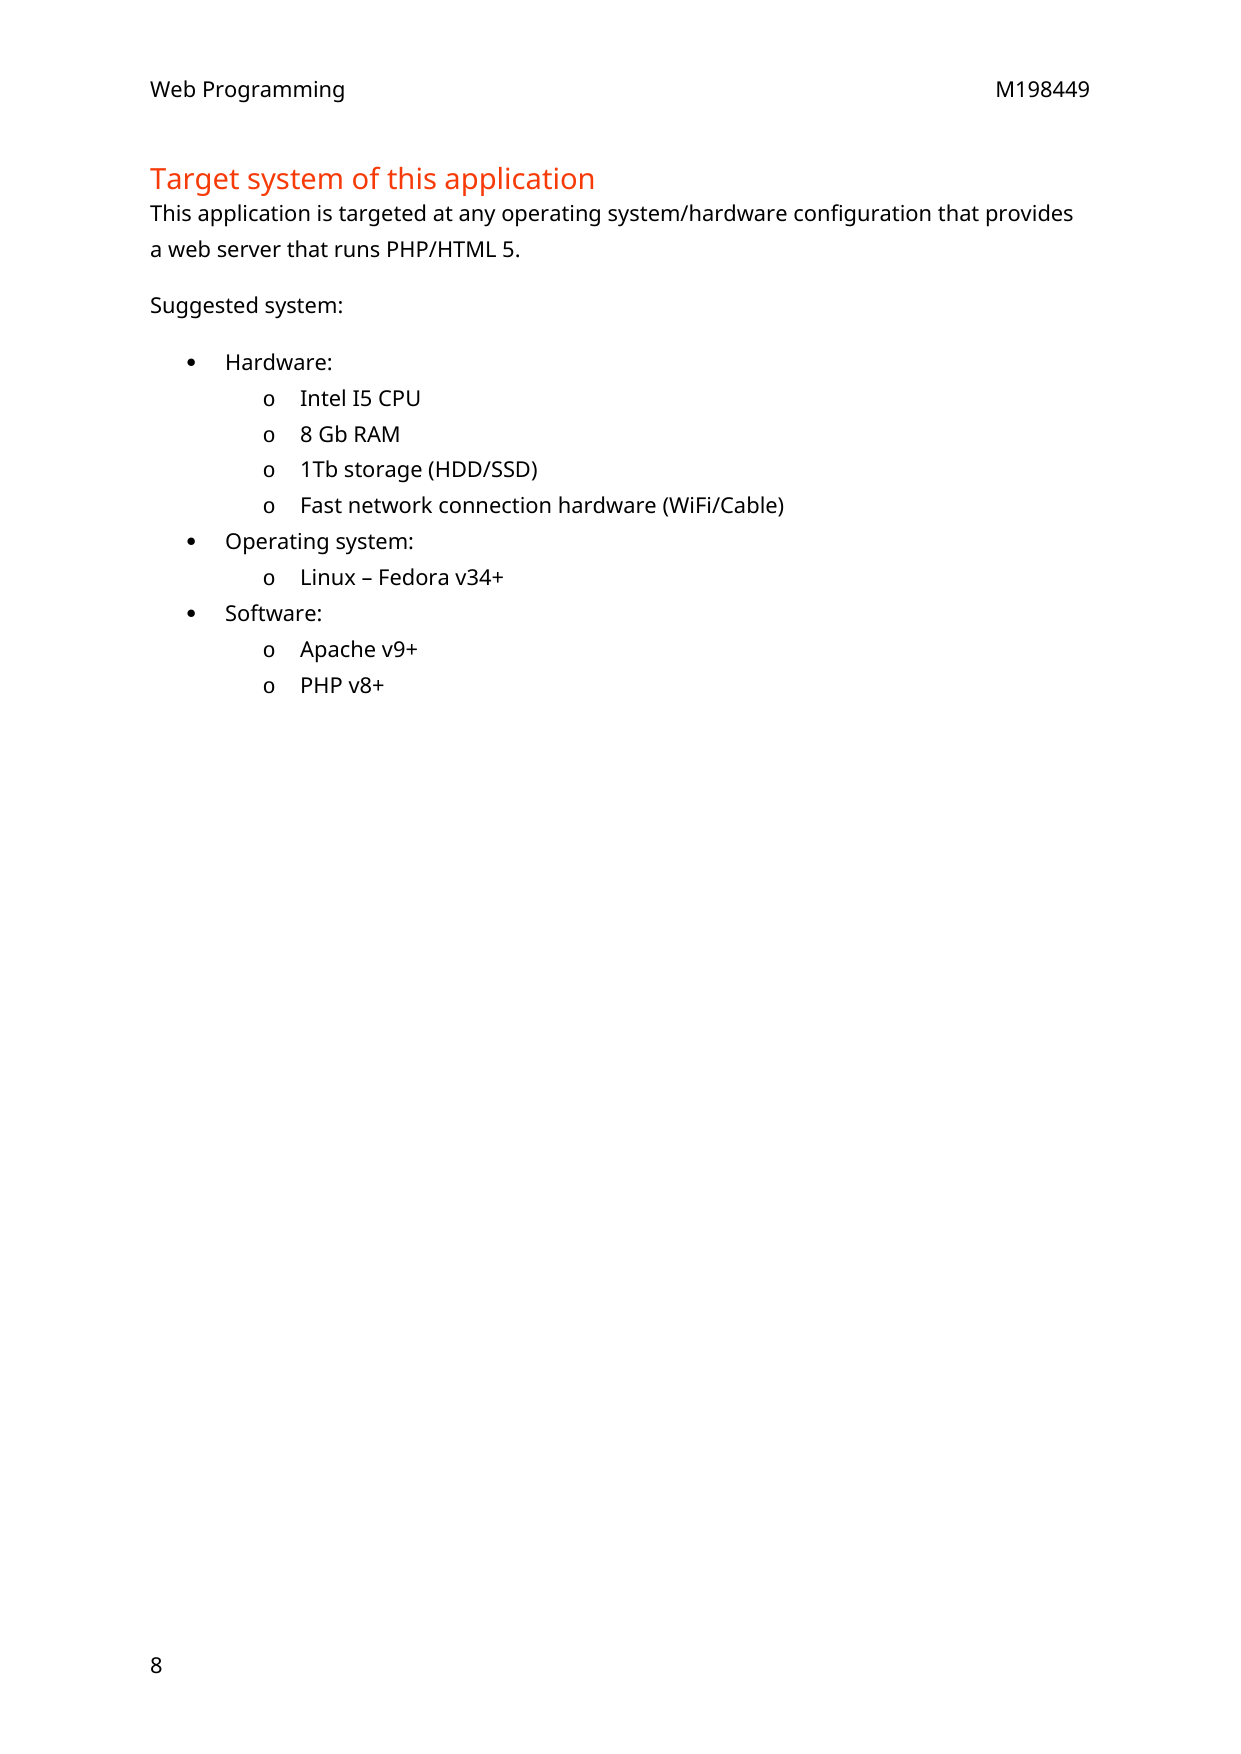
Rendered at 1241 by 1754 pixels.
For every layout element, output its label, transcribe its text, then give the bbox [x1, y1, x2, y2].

list Hardware: [187, 347, 1090, 377]
list Fast network connection hardware (WiFi/Cable) [262, 490, 1090, 520]
text Suggested system: [150, 290, 1090, 320]
list Operating system: [187, 526, 1090, 556]
list 1Tb storage (HDD/SSD) [262, 454, 1090, 484]
list PHP v8+ [262, 670, 1090, 700]
text This application is targeted at any operating system/hardware configuration that provides a web server that runs PHP/HTML 5. [150, 198, 1090, 263]
subtitle Target system of this application [150, 158, 1090, 198]
list Apache v9+ [262, 634, 1090, 664]
list Software: [187, 598, 1090, 628]
list Intel I5 CPU [262, 383, 1090, 413]
list Linux – Fedora v34+ [262, 562, 1090, 592]
list 8 Gb RAM [262, 418, 1090, 448]
